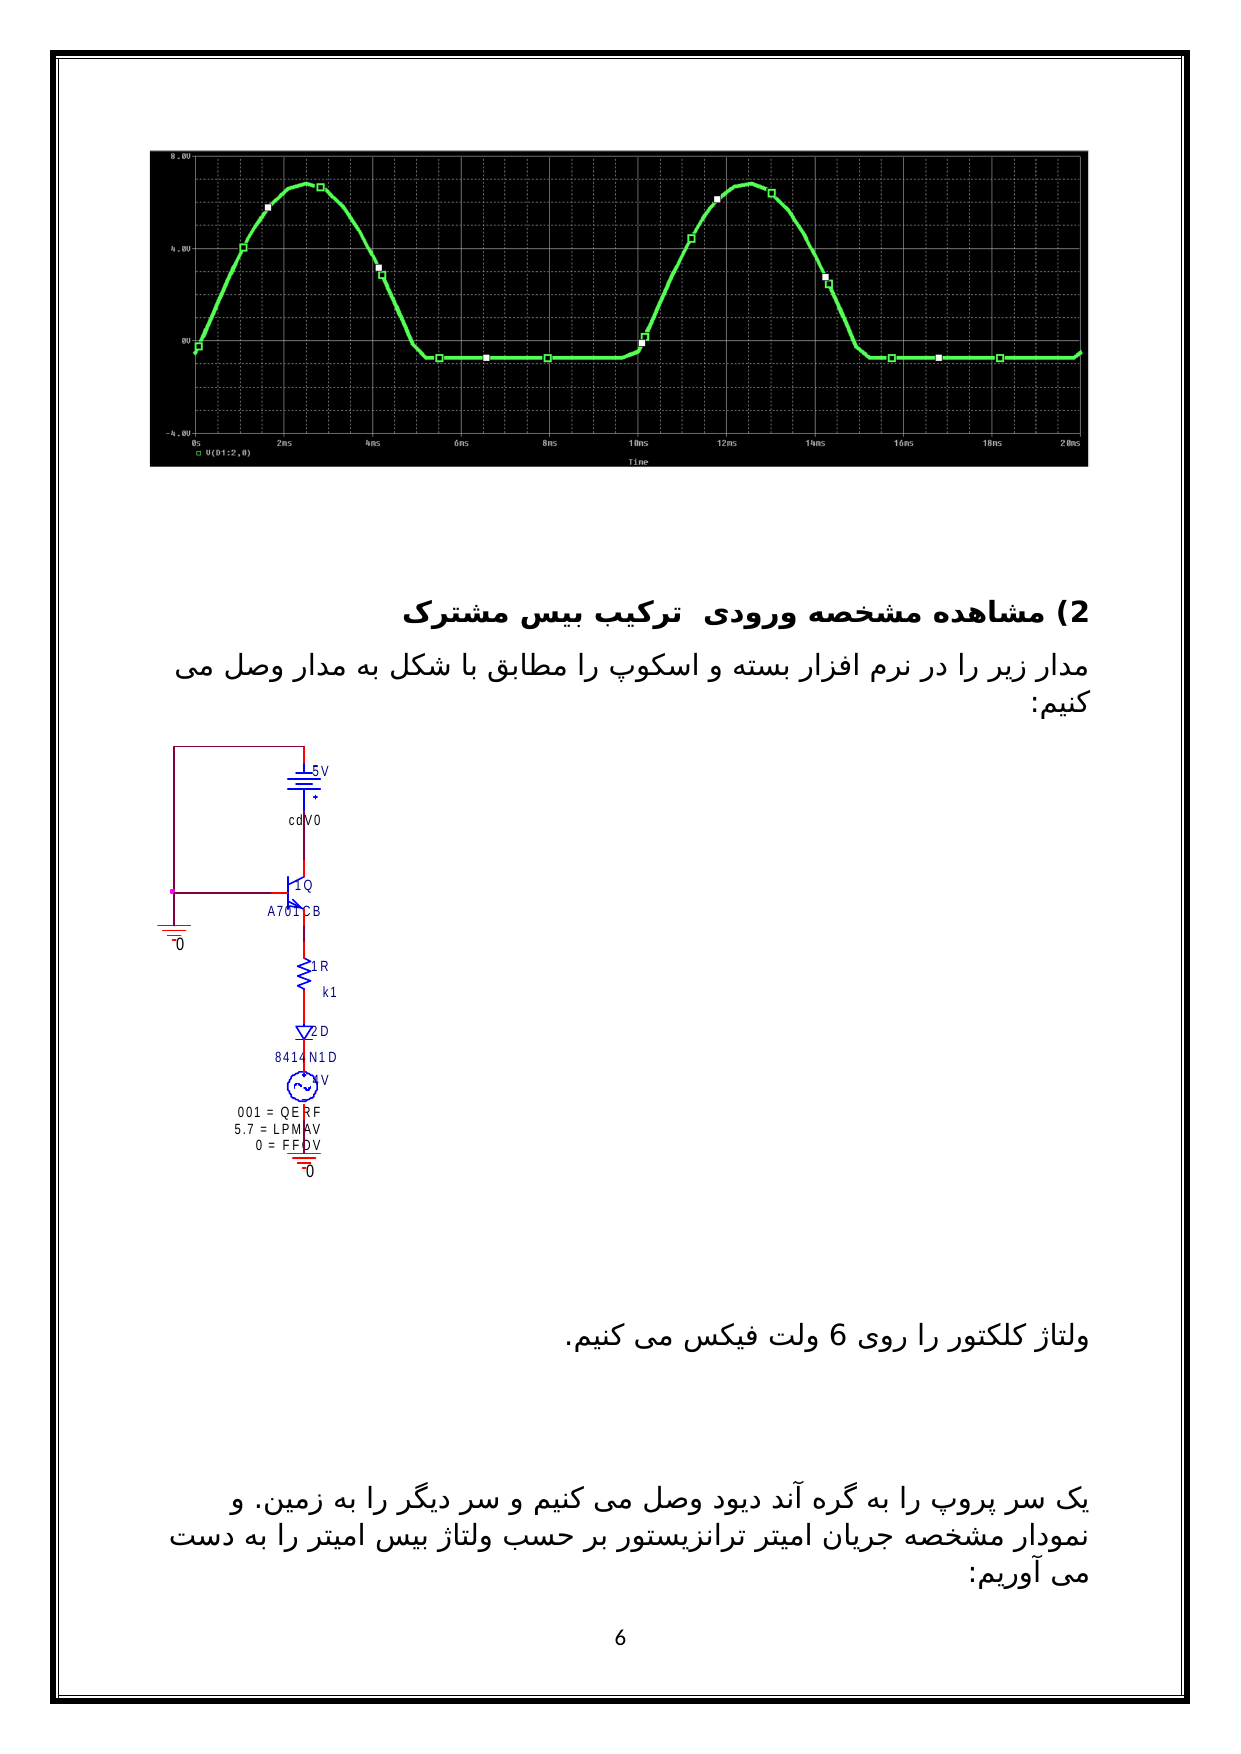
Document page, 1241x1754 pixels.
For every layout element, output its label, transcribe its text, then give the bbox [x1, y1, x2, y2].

picture [149, 150, 1091, 467]
text یک سر پروپ را به گره آند دیود وصل می کنیم و سر دیگر را به زمین. و نمودار مشخصه جریان امیتر ترانزیستور بر حسب ولتاژ بیس امیتر را به دست می آوریم: [150, 1482, 1090, 1589]
text ولتاژ کلکتور را روی 6 ولت فیکس می کنیم. [150, 1318, 1090, 1352]
text 2) مشاهده مشخصه ورودی ترکیب بیس مشترک [150, 595, 1090, 629]
text مدار زیر را در نرم افزار بسته و اسکوپ را مطابق با شکل به مدار وصل می کنیم: [150, 648, 1090, 719]
